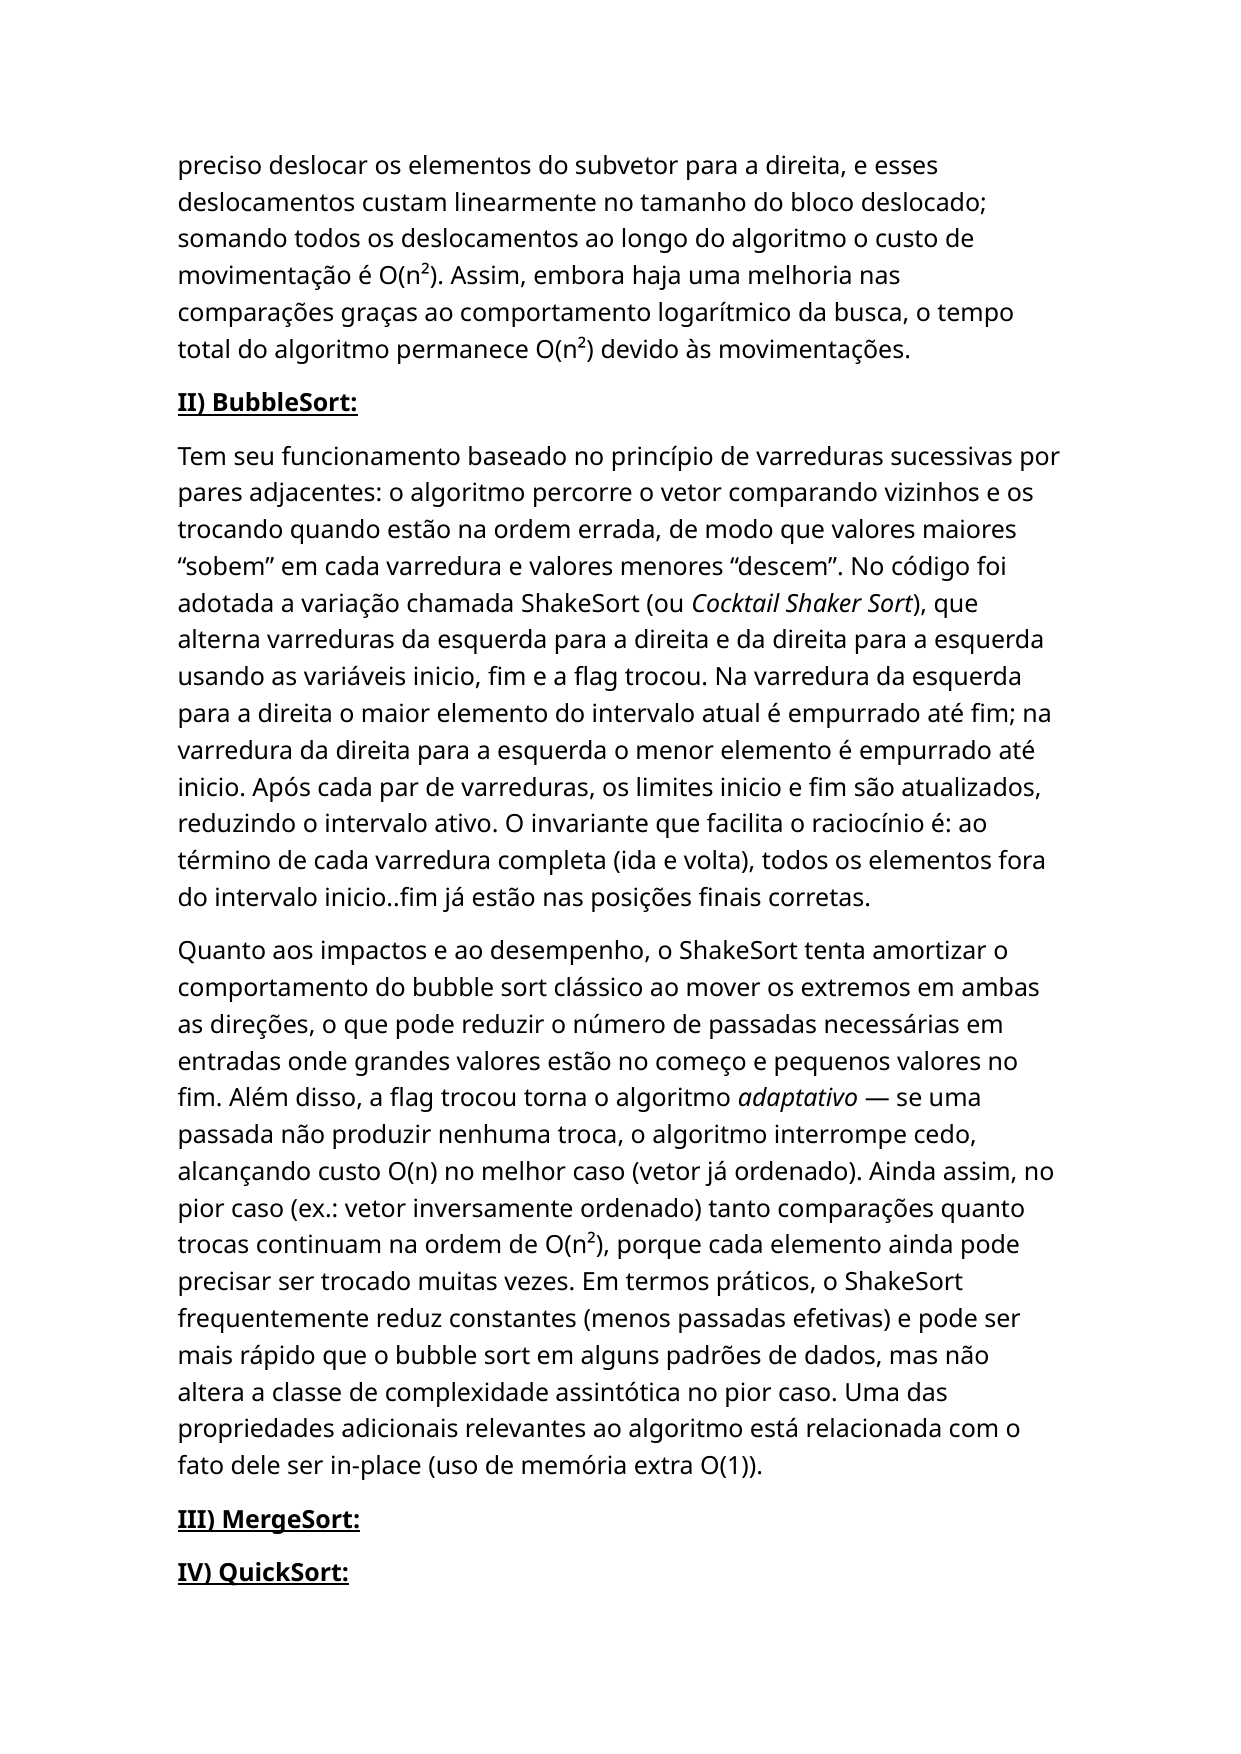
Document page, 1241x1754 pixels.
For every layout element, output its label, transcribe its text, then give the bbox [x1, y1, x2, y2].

text III) MergeSort: [177, 1501, 1063, 1535]
text Tem seu funcionamento baseado no princípio de varreduras sucessivas por pares adjacentes: o algoritmo percorre o vetor comparando vizinhos e os trocando quando estão na ordem errada, de modo que valores maiores “sobem” em cada varredura e valores menores “descem”. No código foi adotada a variação chamada ShakeSort (ou Cocktail Shaker Sort), que alterna varreduras da esquerda para a direita e da direita para a esquerda usando as variáveis inicio, fim e a flag trocou. Na varredura da esquerda para a direita o maior elemento do intervalo atual é empurrado até fim; na varredura da direita para a esquerda o menor elemento é empurrado até inicio. Após cada par de varreduras, os limites inicio e fim são atualizados, reduzindo o intervalo ativo. O invariante que facilita o raciocínio é: ao término de cada varredura completa (ida e volta), todos os elementos fora do intervalo inicio..fim já estão nas posições finais corretas. [177, 438, 1063, 914]
text IV) QuickSort: [177, 1555, 1063, 1589]
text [177, 148, 1063, 366]
text Quanto aos impactos e ao desempenho, o ShakeSort tenta amortizar o comportamento do bubble sort clássico ao mover os extremos em ambas as direções, o que pode reduzir o número de passadas necessárias em entradas onde grandes valores estão no começo e pequenos valores no fim. Além disso, a flag trocou torna o algoritmo adaptativo — se uma passada não produzir nenhuma troca, o algoritmo interrompe cedo, alcançando custo O(n) no melhor caso (vetor já ordenado). Ainda assim, no pior caso (ex.: vetor inversamente ordenado) tanto comparações quanto trocas continuam na ordem de O(n²), porque cada elemento ainda pode precisar ser trocado muitas vezes. Em termos práticos, o ShakeSort frequentemente reduz constantes (menos passadas efetivas) e pode ser mais rápido que o bubble sort em alguns padrões de dados, mas não altera a classe de complexidade assintótica no pior caso. Uma das propriedades adicionais relevantes ao algoritmo está relacionada com o fato dele ser in-place (uso de memória extra O(1)). [177, 933, 1063, 1482]
text II) BubbleSort: [177, 385, 1063, 419]
